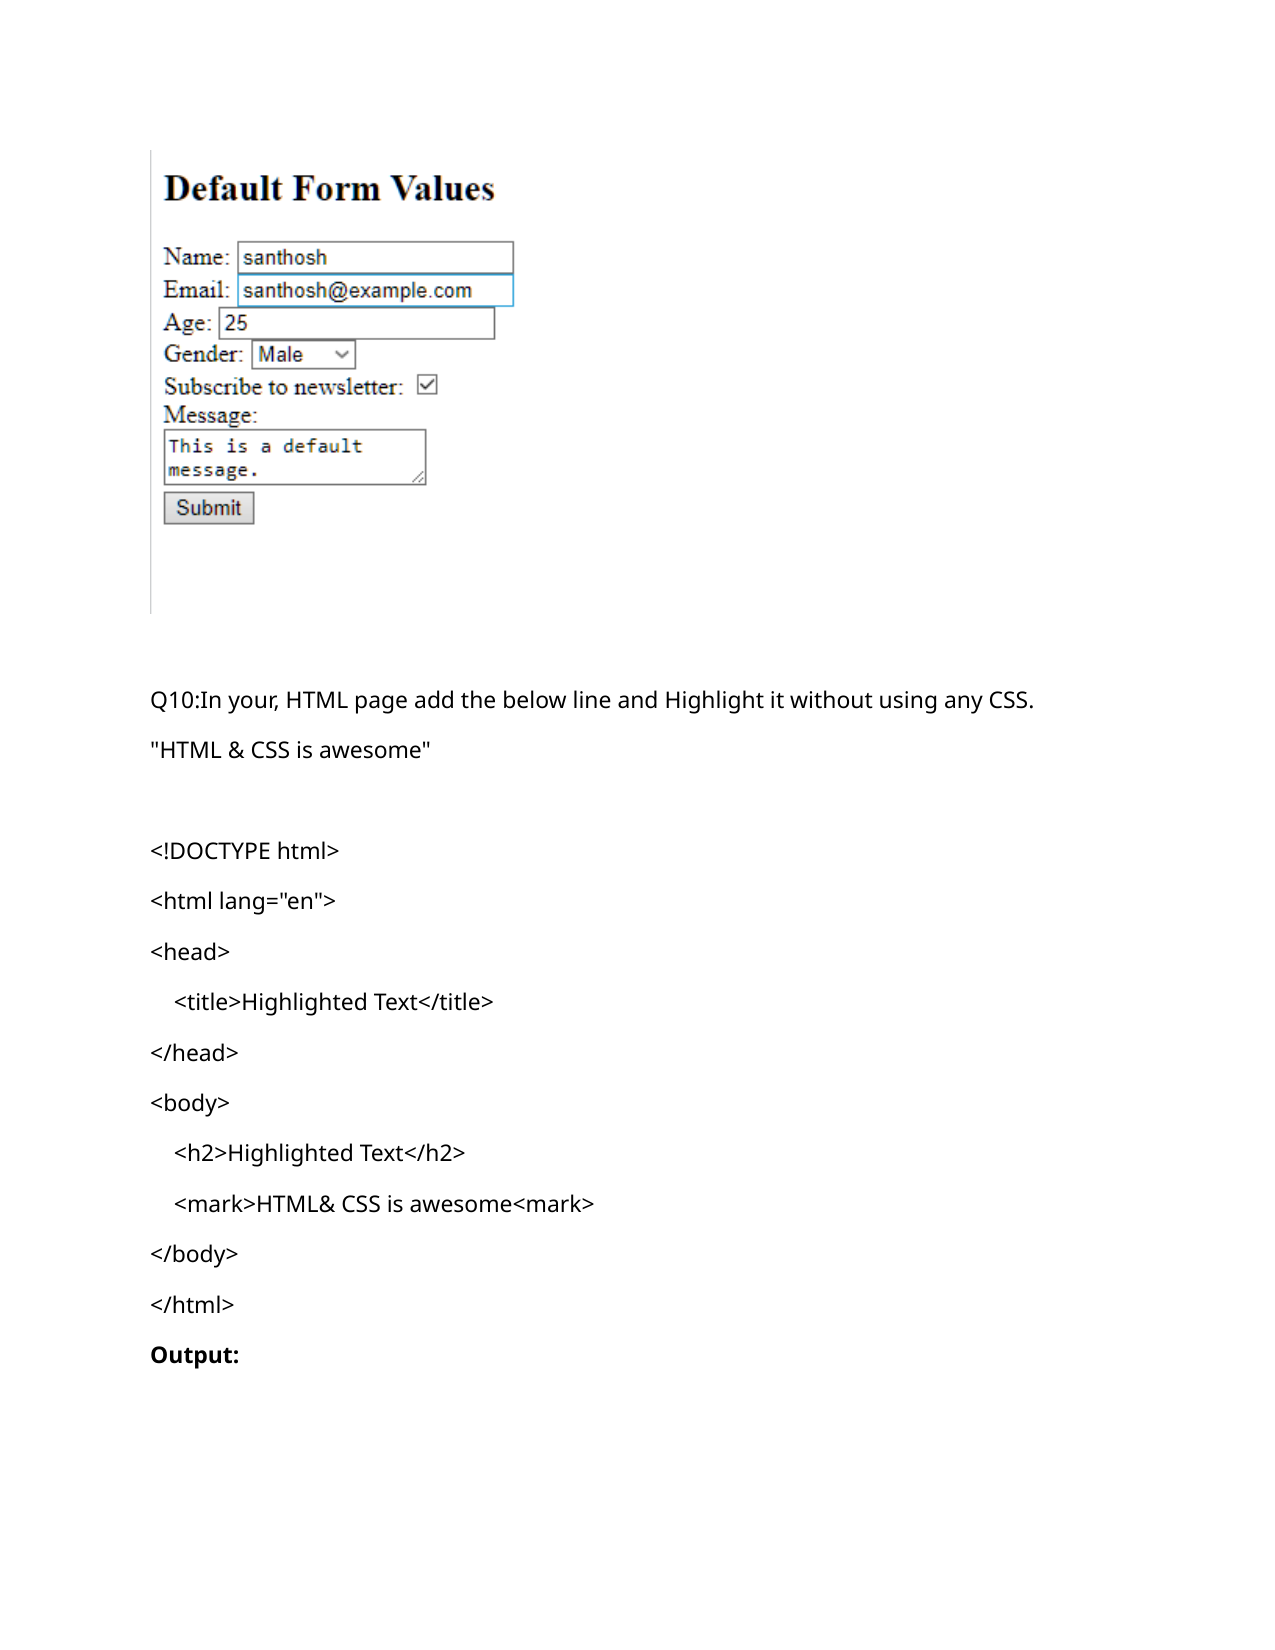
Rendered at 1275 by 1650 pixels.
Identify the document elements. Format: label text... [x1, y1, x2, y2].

text <!DOCTYPE html> [150, 835, 1125, 866]
text <mark>HTML& CSS is awesome<mark> [150, 1188, 1125, 1219]
text Output: [150, 1339, 1125, 1370]
picture [150, 150, 605, 614]
text <html lang="en"> [150, 885, 1125, 917]
text "HTML & CSS is awesome" [150, 734, 1125, 765]
text Q10:In your, HTML page add the below line and Highlight it without using any CSS. [150, 684, 1125, 715]
text </head> [150, 1037, 1125, 1068]
text </html> [150, 1289, 1125, 1320]
text <h2>Highlighted Text</h2> [150, 1137, 1125, 1169]
text <body> [150, 1087, 1125, 1118]
text <head> [150, 936, 1125, 967]
text </body> [150, 1238, 1125, 1269]
text <title>Highlighted Text</title> [150, 986, 1125, 1017]
